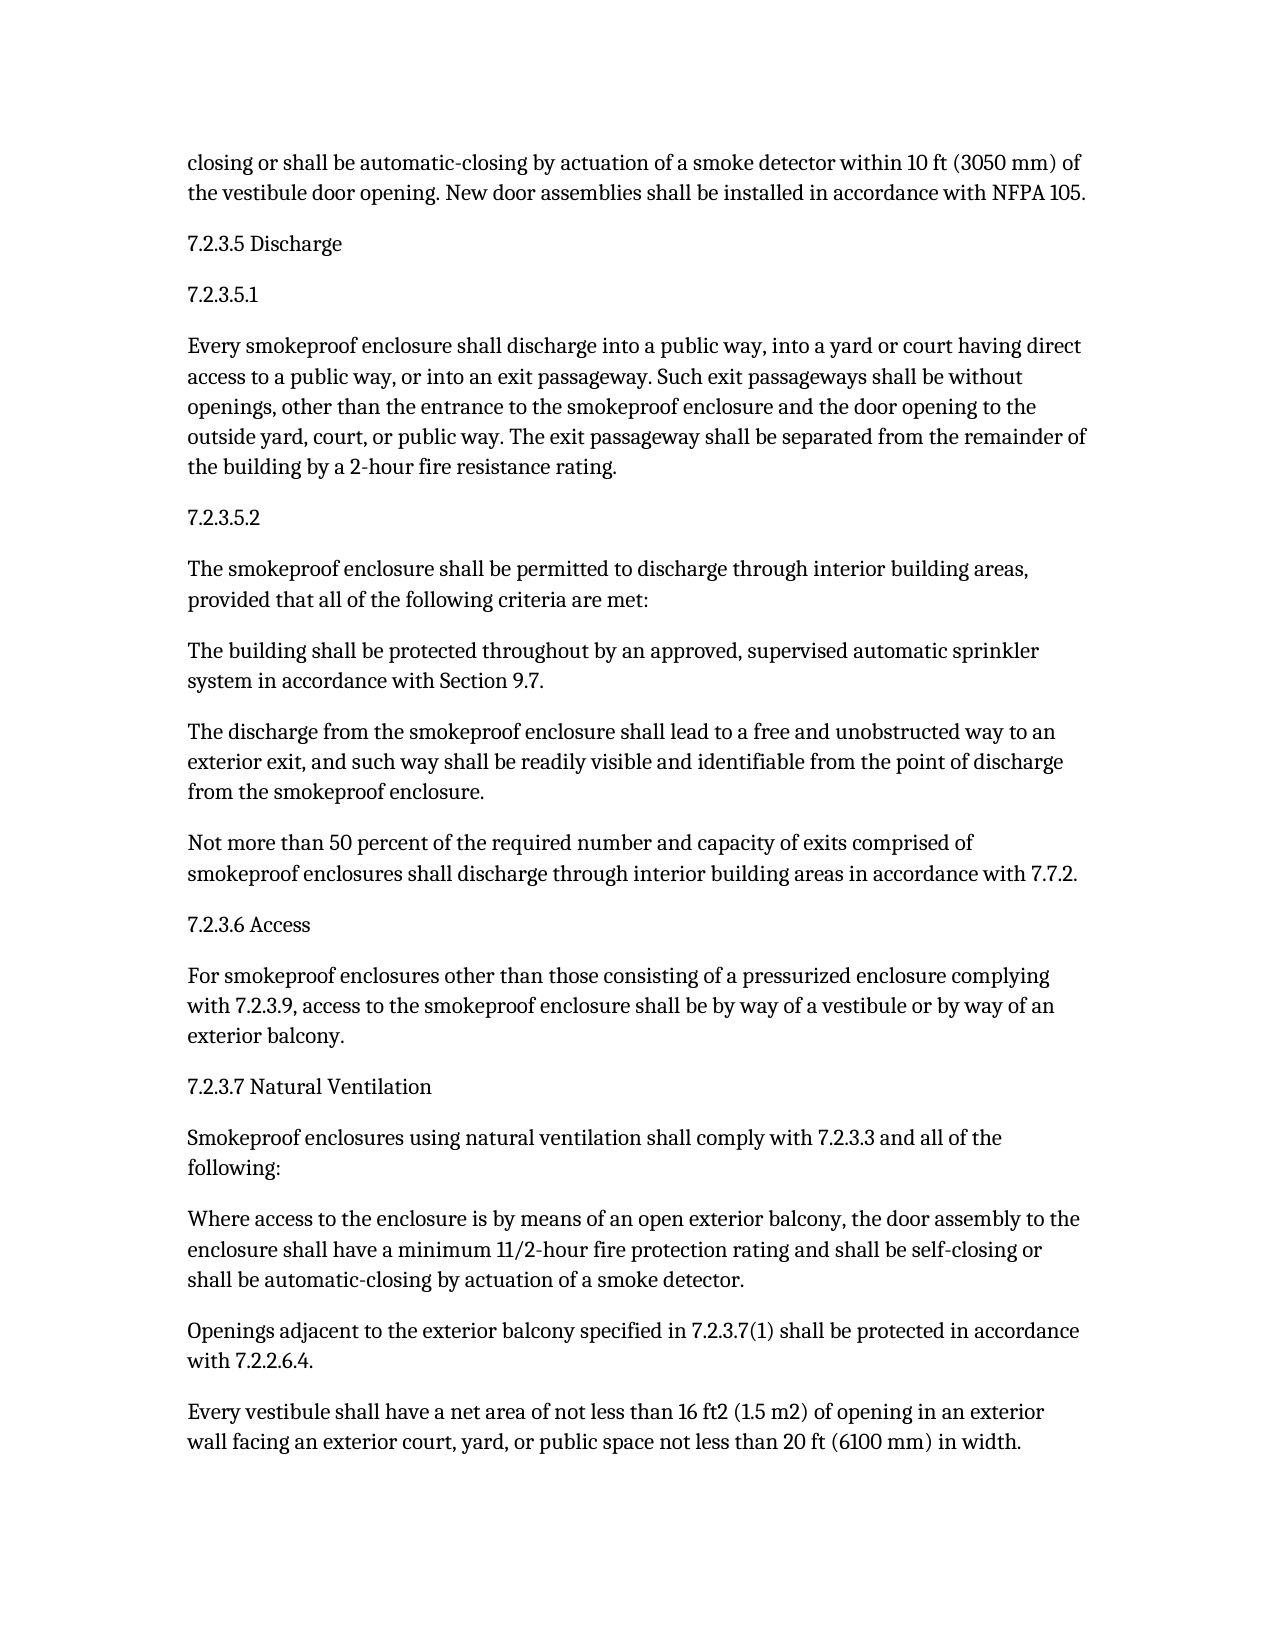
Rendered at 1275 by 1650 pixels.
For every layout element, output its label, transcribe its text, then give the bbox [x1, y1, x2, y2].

text The smokeproof enclosure shall be permitted to discharge through interior building areas, provided that all of the following criteria are met: [187, 556, 1087, 613]
text For smokeproof enclosures other than those consisting of a pressurized enclosure complying with 7.2.3.9, access to the smokeproof enclosure shall be by way of a vestibule or by way of an exterior balcony. [187, 962, 1087, 1049]
text The discharge from the smokeproof enclosure shall lead to a free and unobstructed way to an exterior exit, and such way shall be readily visible and identifiable from the point of discharge from the smokeproof enclosure. [187, 719, 1087, 806]
text 7.2.3.6 Access [187, 911, 1087, 938]
text 7.2.3.5.2 [187, 505, 1087, 532]
text Openings adjacent to the exterior balcony specified in 7.2.3.7(1) shall be protected in accordance with 7.2.2.6.4. [187, 1318, 1087, 1374]
text 7.2.3.7 Natural Ventilation [187, 1074, 1087, 1100]
text Where access to the enclosure is by means of an open exterior balcony, the door assembly to the enclosure shall have a minimum 11/2-hour fire protection rating and shall be self-closing or shall be automatic-closing by actuation of a smoke detector. [187, 1206, 1087, 1293]
text 7.2.3.5 Discharge [187, 231, 1087, 258]
text The building shall be protected throughout by an approved, supervised automatic sprinkler system in accordance with Section 9.7. [187, 637, 1087, 694]
text Smokeproof enclosures using natural ventilation shall comply with 7.2.3.3 and all of the following: [187, 1125, 1087, 1182]
text Every vestibule shall have a net area of not less than 16 ft2 (1.5 m2) of opening in an exterior wall facing an exterior court, yard, or public space not less than 20 ft (6100 mm) in width. [187, 1399, 1087, 1456]
text Every smokeproof enclosure shall discharge into a public way, into a yard or court having direct access to a public way, or into an exit passageway. Such exit passageways shall be without openings, other than the entrance to the smokeproof enclosure and the door opening to the outside yard, court, or public way. The exit passageway shall be separated from the remainder of the building by a 2-hour fire resistance rating. [187, 333, 1087, 481]
text 7.2.3.5.1 [187, 282, 1087, 309]
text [187, 150, 1087, 207]
text Not more than 50 percent of the required number and capacity of exits comprised of smokeproof enclosures shall discharge through interior building areas in accordance with 7.7.2. [187, 830, 1087, 887]
